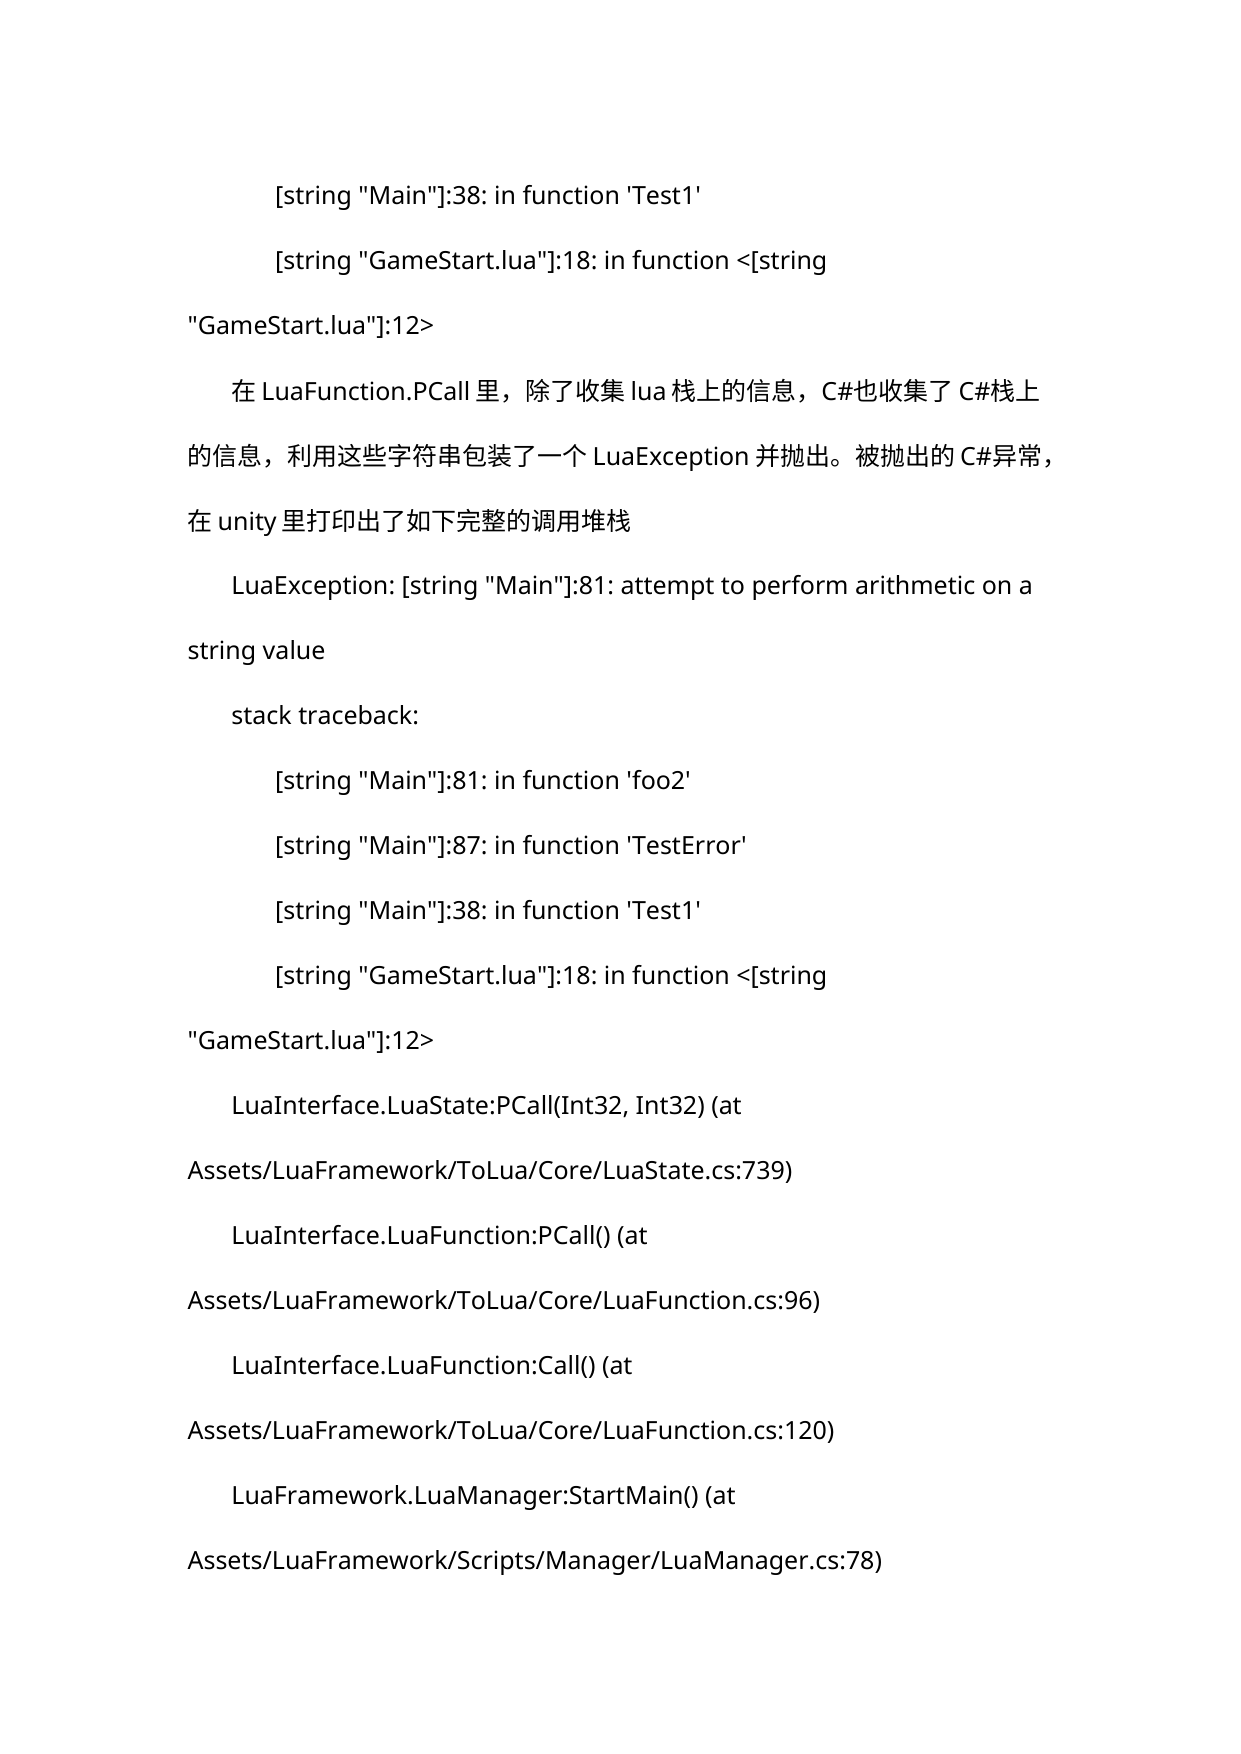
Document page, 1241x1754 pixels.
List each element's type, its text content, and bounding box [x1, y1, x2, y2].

text LuaInterface.LuaFunction:PCall() (at Assets/LuaFramework/ToLua/Core/LuaFunction.cs:96) [187, 1202, 1053, 1332]
text [string "Main"]:87: in function 'TestError' [187, 812, 1053, 877]
text [string "Main"]:38: in function 'Test1' [187, 162, 1053, 227]
text LuaException: [string "Main"]:81: attempt to perform arithmetic on a string value [187, 552, 1053, 682]
text 在LuaFunction.PCall里，除了收集lua栈上的信息，C#也收集了C#栈上的信息，利用这些字符串包装了一个LuaException并抛出。被抛出的C#异常，在unity里打印出了如下完整的调用堆栈 [187, 357, 1053, 552]
text [string "Main"]:38: in function 'Test1' [187, 877, 1053, 942]
text LuaInterface.LuaFunction:Call() (at Assets/LuaFramework/ToLua/Core/LuaFunction.cs:120) [187, 1332, 1053, 1462]
text stack traceback: [187, 682, 1053, 747]
text [string "GameStart.lua"]:18: in function <[string "GameStart.lua"]:12> [187, 227, 1053, 357]
text [string "Main"]:81: in function 'foo2' [187, 747, 1053, 812]
text LuaInterface.LuaState:PCall(Int32, Int32) (at Assets/LuaFramework/ToLua/Core/LuaState.cs:739) [187, 1072, 1053, 1202]
text LuaFramework.LuaManager:StartMain() (at Assets/LuaFramework/Scripts/Manager/LuaManager.cs:78) [187, 1462, 1053, 1592]
text [string "GameStart.lua"]:18: in function <[string "GameStart.lua"]:12> [187, 942, 1053, 1072]
